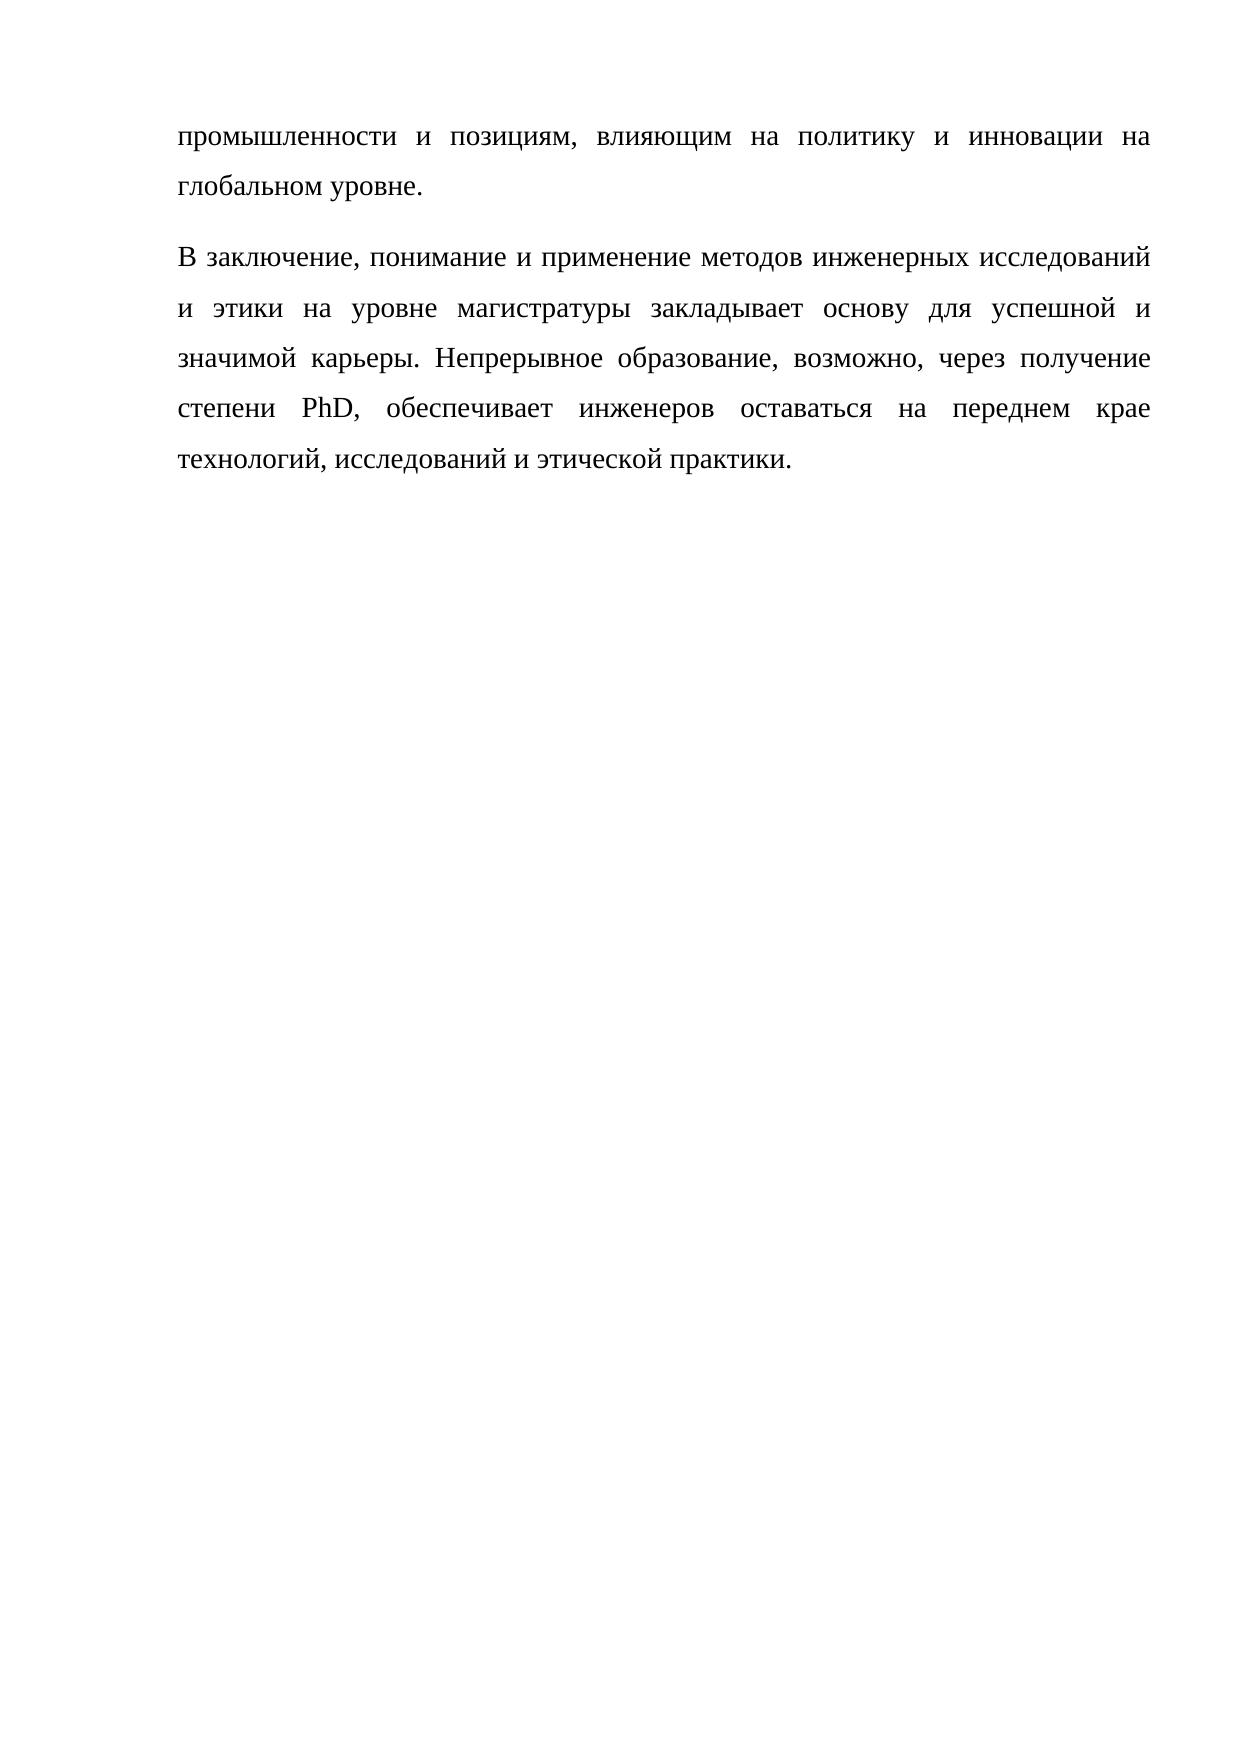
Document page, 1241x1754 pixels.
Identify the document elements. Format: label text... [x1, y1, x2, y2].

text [177, 118, 1152, 202]
text В заключение, понимание и применение методов инженерных исследований и этики на уровне магистратуры закладывает основу для успешной и значимой карьеры. Непрерывное образование, возможно, через получение степени PhD, обеспечивает инженеров оставаться на переднем крае технологий, исследований и этической практики. [177, 239, 1152, 474]
